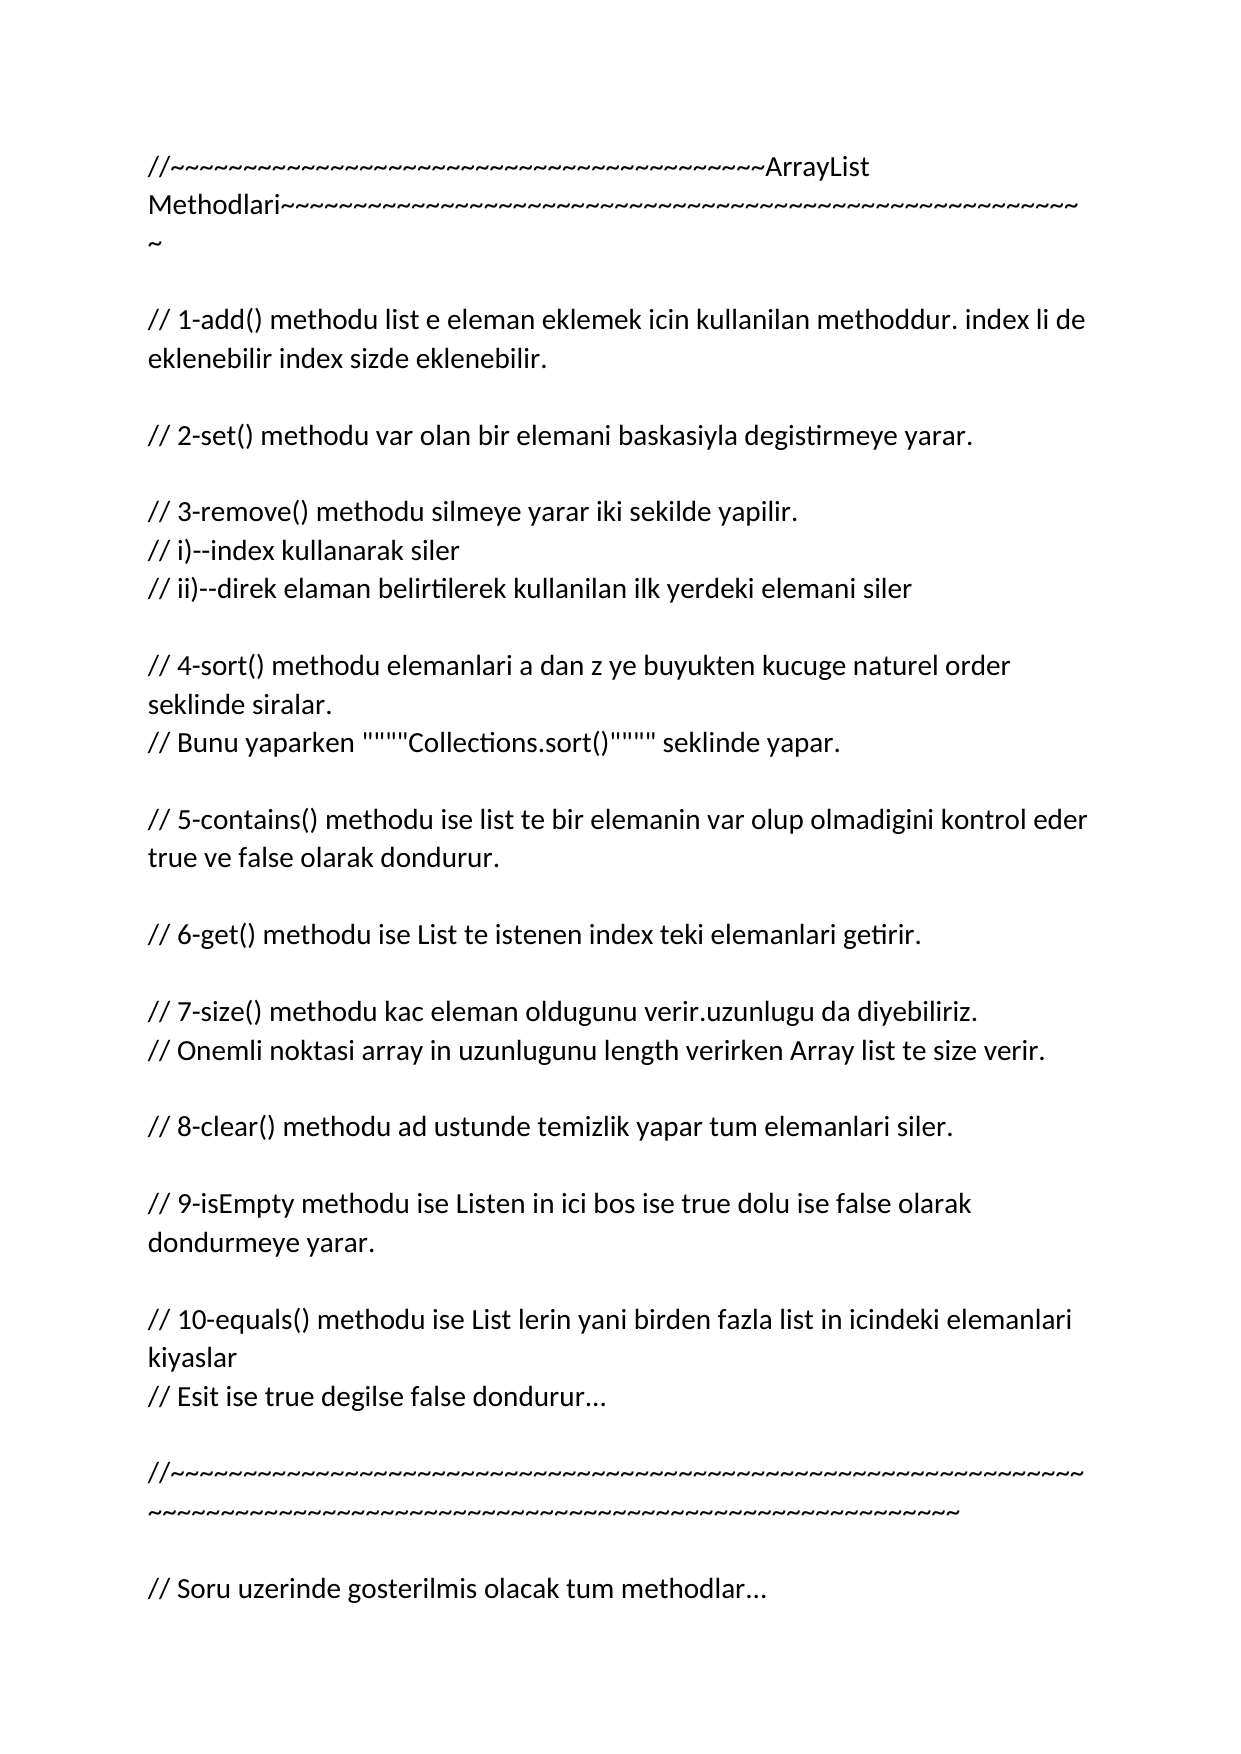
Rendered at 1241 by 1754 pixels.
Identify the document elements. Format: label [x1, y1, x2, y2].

text [148, 148, 1093, 1605]
